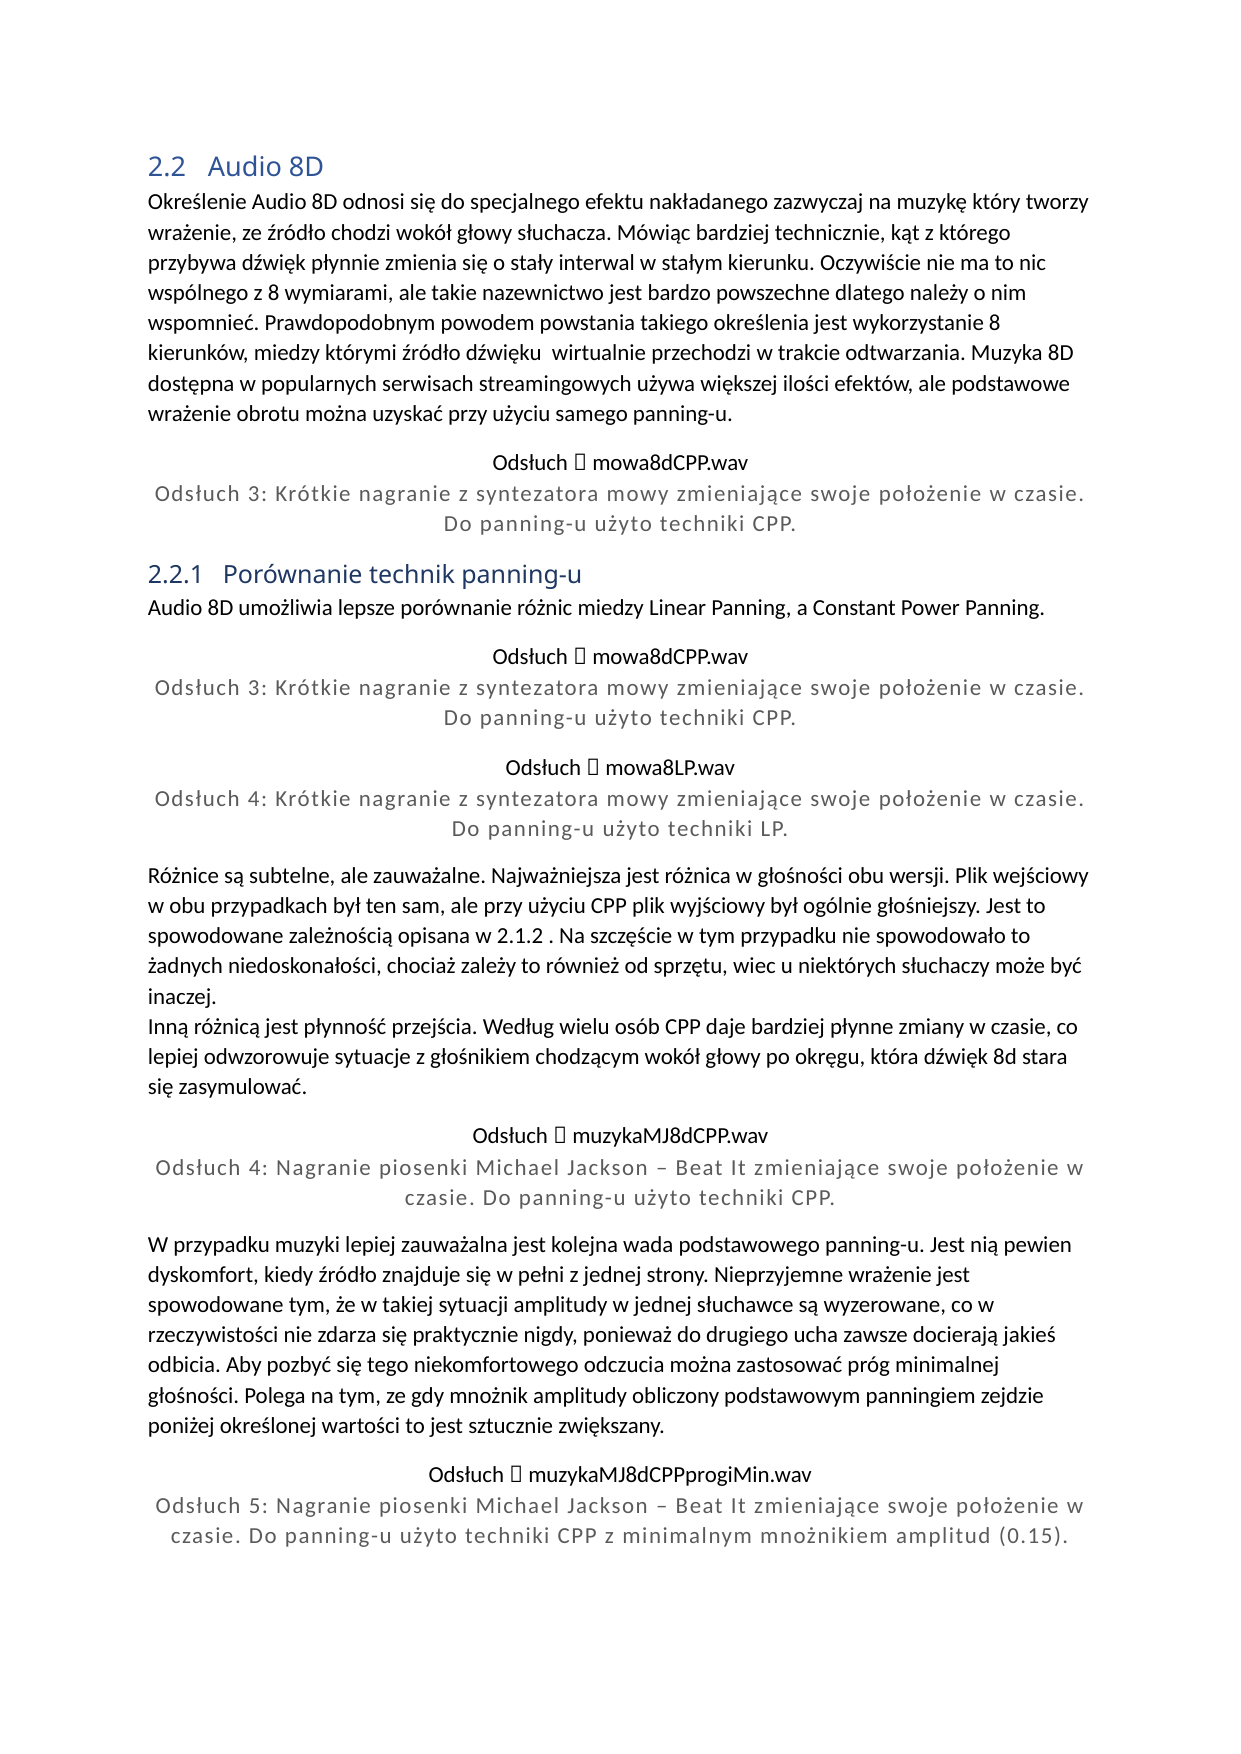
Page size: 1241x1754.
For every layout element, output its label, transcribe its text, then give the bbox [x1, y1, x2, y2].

text Odsłuch mowa8dCPP.wav Odsłuch 3: Krótkie nagranie z syntezatora mowy zmieniające swoje położenie w czasie. Do panning-u użyto techniki CPP. [148, 640, 1093, 732]
text Różnice są subtelne, ale zauważalne. Najważniejsza jest różnica w głośności obu wersji. Plik wejściowy w obu przypadkach był ten sam, ale przy użyciu CPP plik wyjściowy był ogólnie głośniejszy. Jest to spowodowane zależnością opisana w 2.1.2 . Na szczęście w tym przypadku nie spowodowało to żadnych niedoskonałości, chociaż zależy to również od sprzętu, wiec u niektórych słuchaczy może być inaczej. Inną różnicą jest płynność przejścia. Według wielu osób CPP daje bardziej płynne zmiany w czasie, co lepiej odwzorowuje sytuacje z głośnikiem chodzącym wokół głowy po okręgu, która dźwięk 8d stara się zasymulować. [148, 861, 1093, 1100]
text Odsłuch mowa8dCPP.wav Odsłuch 3: Krótkie nagranie z syntezatora mowy zmieniające swoje położenie w czasie. Do panning-u użyto techniki CPP. [148, 446, 1093, 537]
subtitle Audio 8D [148, 148, 1093, 184]
text Odsłuch muzykaMJ8dCPP.wav Odsłuch 4: Nagranie piosenki Michael Jackson – Beat It zmieniające swoje położenie w czasie. Do panning-u użyto techniki CPP. [148, 1119, 1093, 1211]
text Odsłuch mowa8LP.wav Odsłuch 4: Krótkie nagranie z syntezatora mowy zmieniające swoje położenie w czasie. Do panning-u użyto techniki LP. [148, 750, 1093, 842]
subtitle Porównanie technik panning-u [148, 556, 1093, 590]
text Audio 8D umożliwia lepsze porównanie różnic miedzy Linear Panning, a Constant Power Panning. [148, 593, 1093, 621]
text Określenie Audio 8D odnosi się do specjalnego efektu nakładanego zazwyczaj na muzykę który tworzy wrażenie, ze źródło chodzi wokół głowy słuchacza. Mówiąc bardziej technicznie, kąt z którego przybywa dźwięk płynnie zmienia się o stały interwal w stałym kierunku. Oczywiście nie ma to nic wspólnego z 8 wymiarami, ale takie nazewnictwo jest bardzo powszechne dlatego należy o nim wspomnieć. Prawdopodobnym powodem powstania takiego określenia jest wykorzystanie 8 kierunków, miedzy którymi źródło dźwięku wirtualnie przechodzi w trakcie odtwarzania. Muzyka 8D dostępna w popularnych serwisach streamingowych używa większej ilości efektów, ale podstawowe wrażenie obrotu można uzyskać przy użyciu samego panning-u. [148, 187, 1093, 427]
text W przypadku muzyki lepiej zauważalna jest kolejna wada podstawowego panning-u. Jest nią pewien dyskomfort, kiedy źródło znajduje się w pełni z jednej strony. Nieprzyjemne wrażenie jest spowodowane tym, że w takiej sytuacji amplitudy w jednej słuchawce są wyzerowane, co w rzeczywistości nie zdarza się praktycznie nigdy, ponieważ do drugiego ucha zawsze docierają jakieś odbicia. Aby pozbyć się tego niekomfortowego odczucia można zastosować próg minimalnej głośności. Polega na tym, ze gdy mnożnik amplitudy obliczony podstawowym panningiem zejdzie poniżej określonej wartości to jest sztucznie zwiększany. [148, 1230, 1093, 1439]
text Odsłuch muzykaMJ8dCPPprogiMin.wav Odsłuch 5: Nagranie piosenki Michael Jackson – Beat It zmieniające swoje położenie w czasie. Do panning-u użyto techniki CPP z minimalnym mnożnikiem amplitud (0.15). [148, 1458, 1093, 1549]
